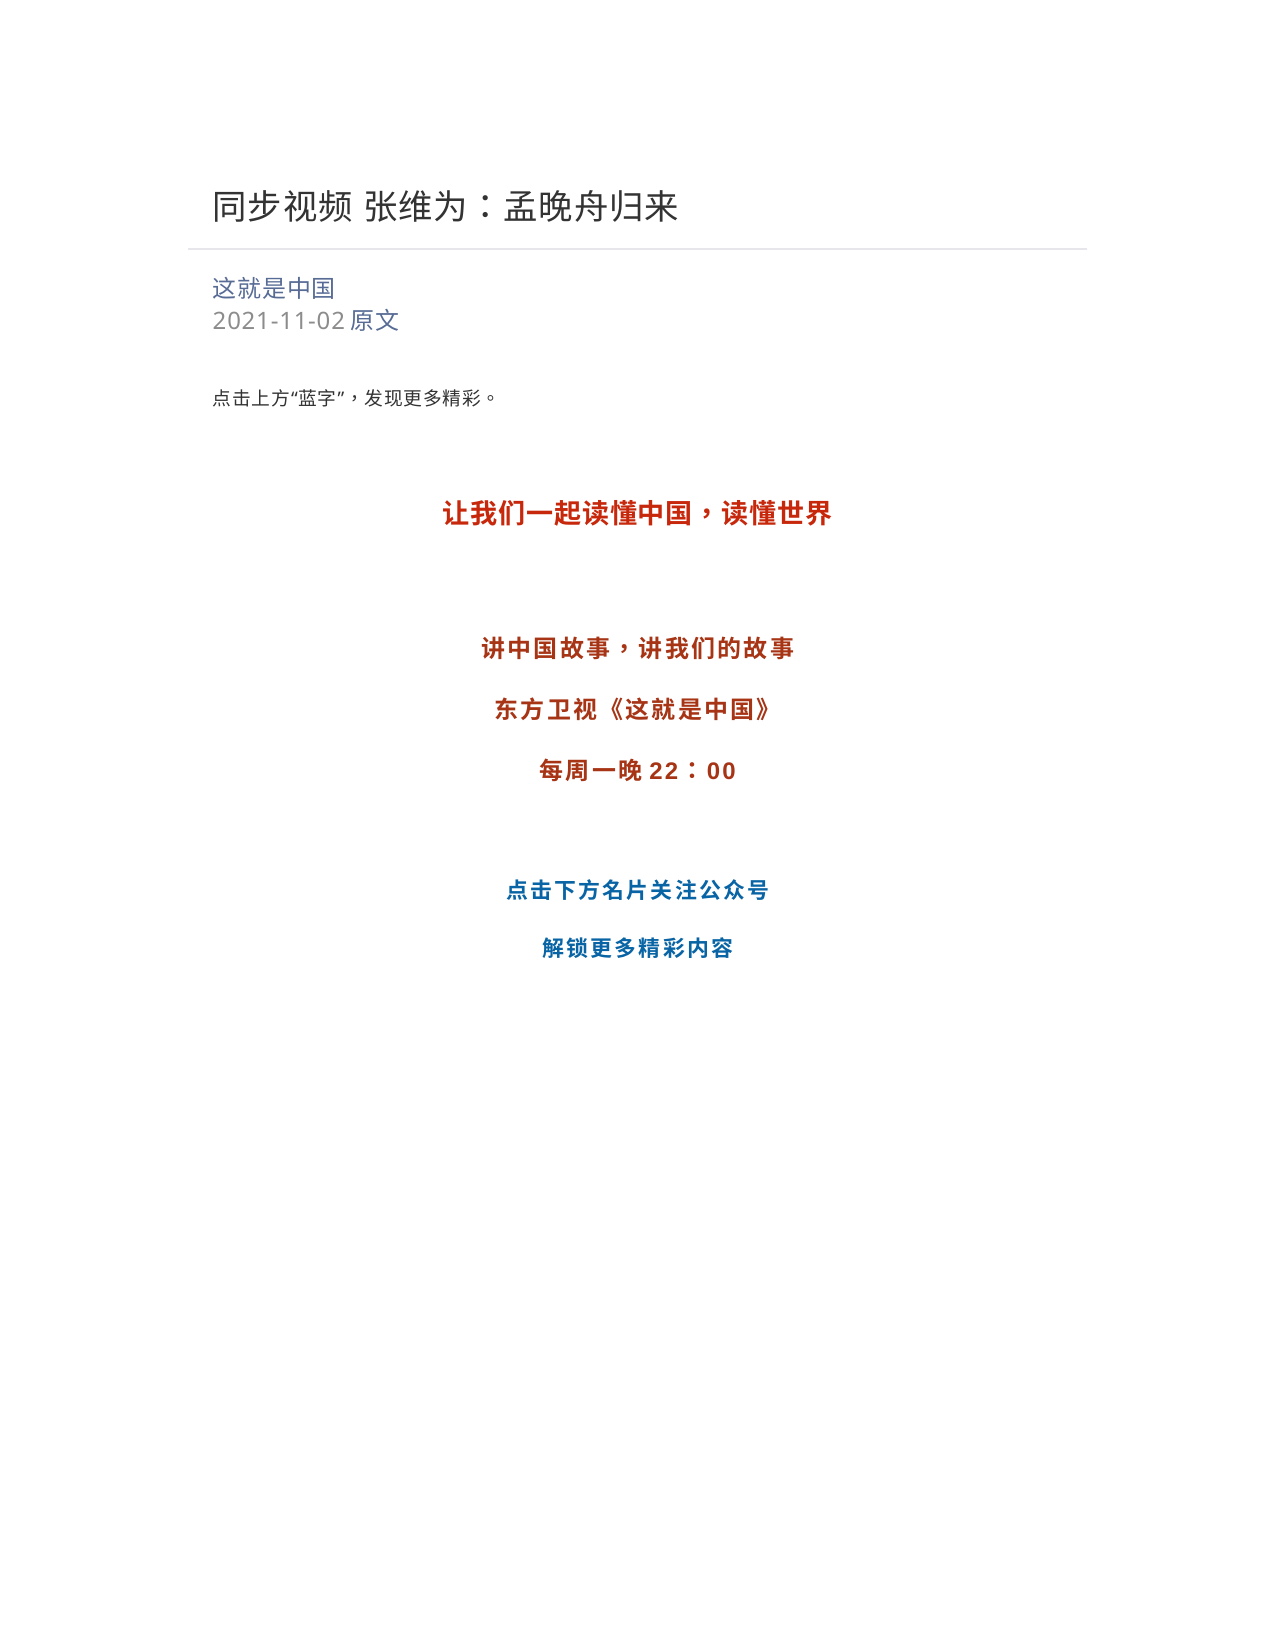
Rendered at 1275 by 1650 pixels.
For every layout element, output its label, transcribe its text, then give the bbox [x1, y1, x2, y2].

text 东方卫视《这就是中国》 [212, 672, 1062, 725]
list 这就是中国 [212, 272, 1062, 304]
text 点击下方名片关注公众号 [212, 855, 1062, 905]
text 让我们一起读懂中国，读懂世界 [212, 491, 1062, 531]
text 2021-11-02原文 [212, 304, 1062, 337]
text 每周一晚22：00 [212, 733, 1062, 786]
text 点击上方“蓝字”，发现更多精彩。 [212, 371, 1062, 411]
title 同步视频 张维为：孟晚舟归来 [187, 150, 1087, 250]
text 讲中国故事，讲我们的故事 [212, 611, 1062, 664]
text 解锁更多精彩内容 [212, 913, 1062, 963]
